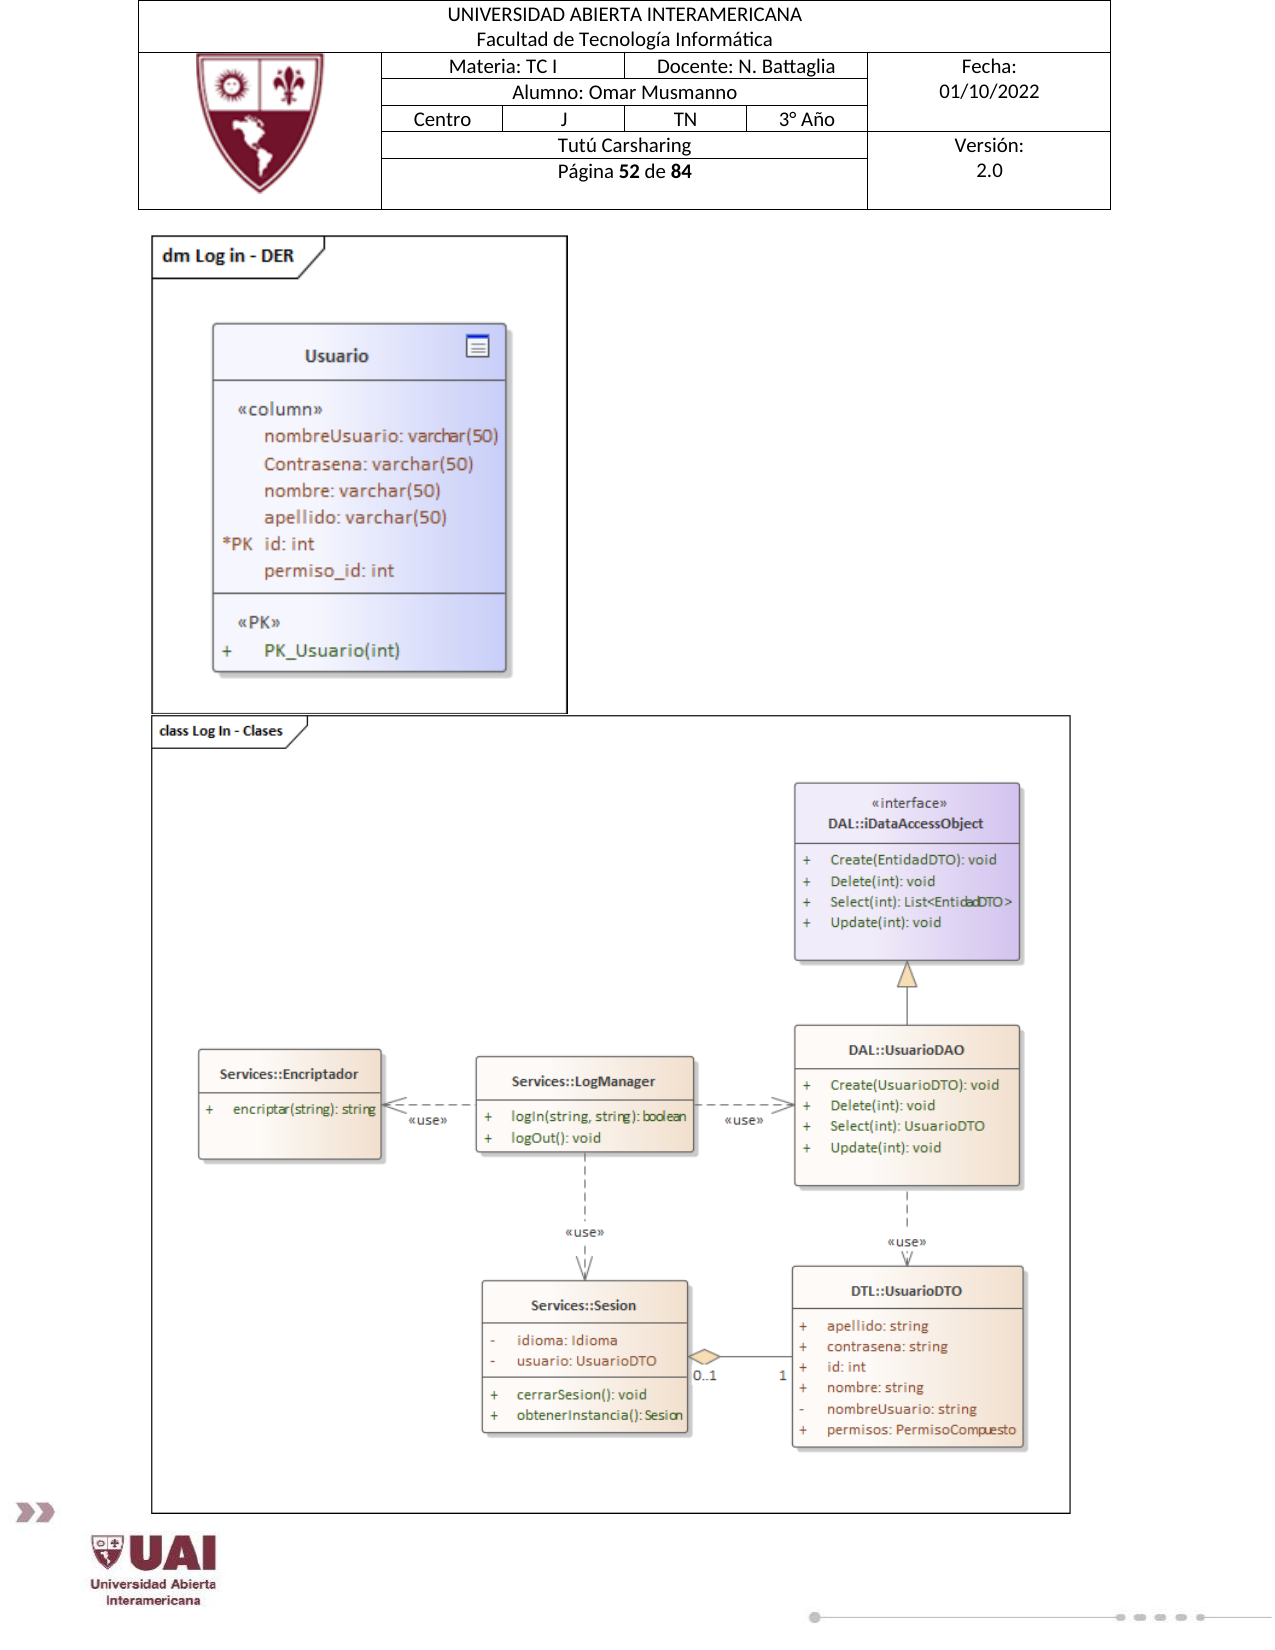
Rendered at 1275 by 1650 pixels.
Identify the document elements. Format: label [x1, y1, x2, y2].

picture [0, 234, 1272, 1643]
picture [196, 53, 325, 194]
